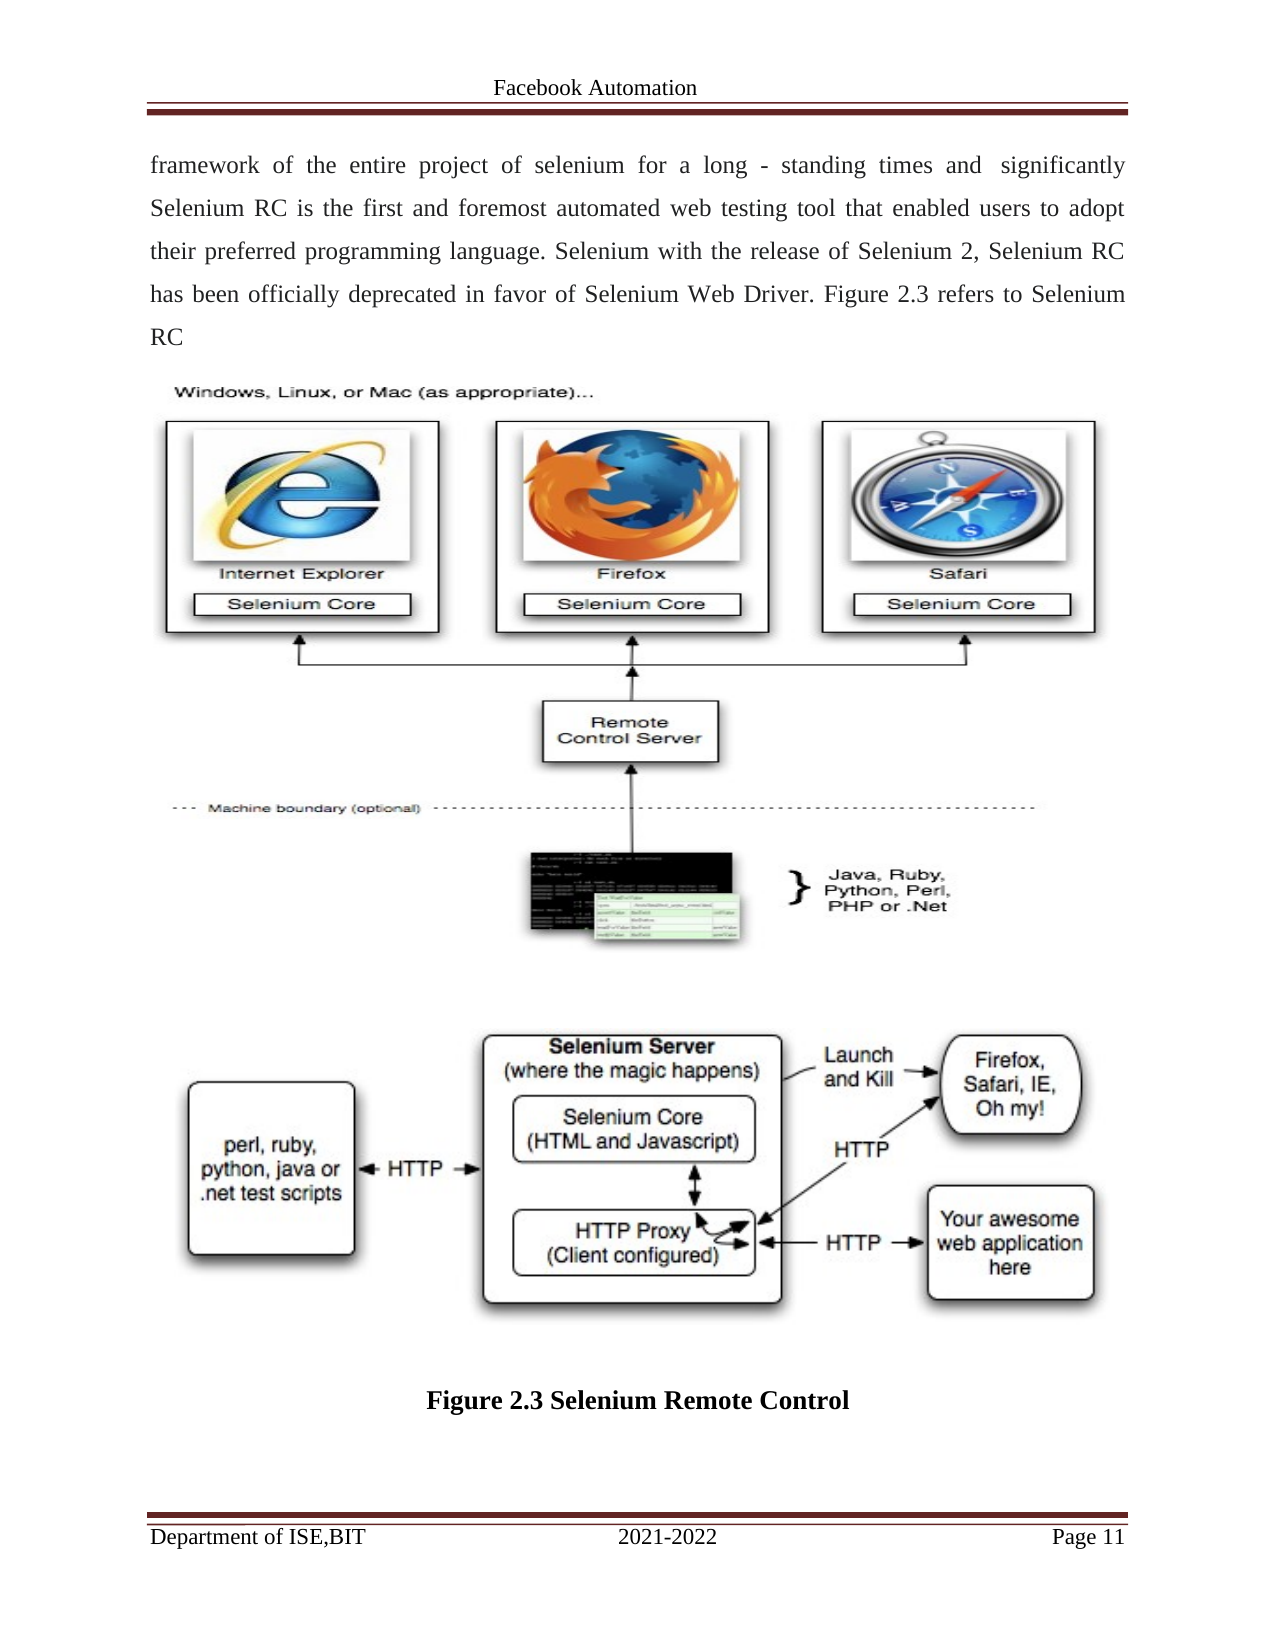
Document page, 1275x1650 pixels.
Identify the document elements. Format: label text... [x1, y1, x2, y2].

picture [153, 386, 1111, 953]
picture [174, 1028, 1111, 1325]
text framework of the entire project of selenium for a long - standing times and significantly Selenium RC is the first and foremost automated web testing tool that enabled users to adopt their preferred programming language. Selenium with the release of Selenium 2, Selenium RC has been officially deprecated in favor of Selenium Web Driver. Figure 2.3 refers to Selenium RC [150, 150, 1125, 351]
subtitle Figure 2.3 Selenium Remote Control [157, 1384, 1119, 1415]
